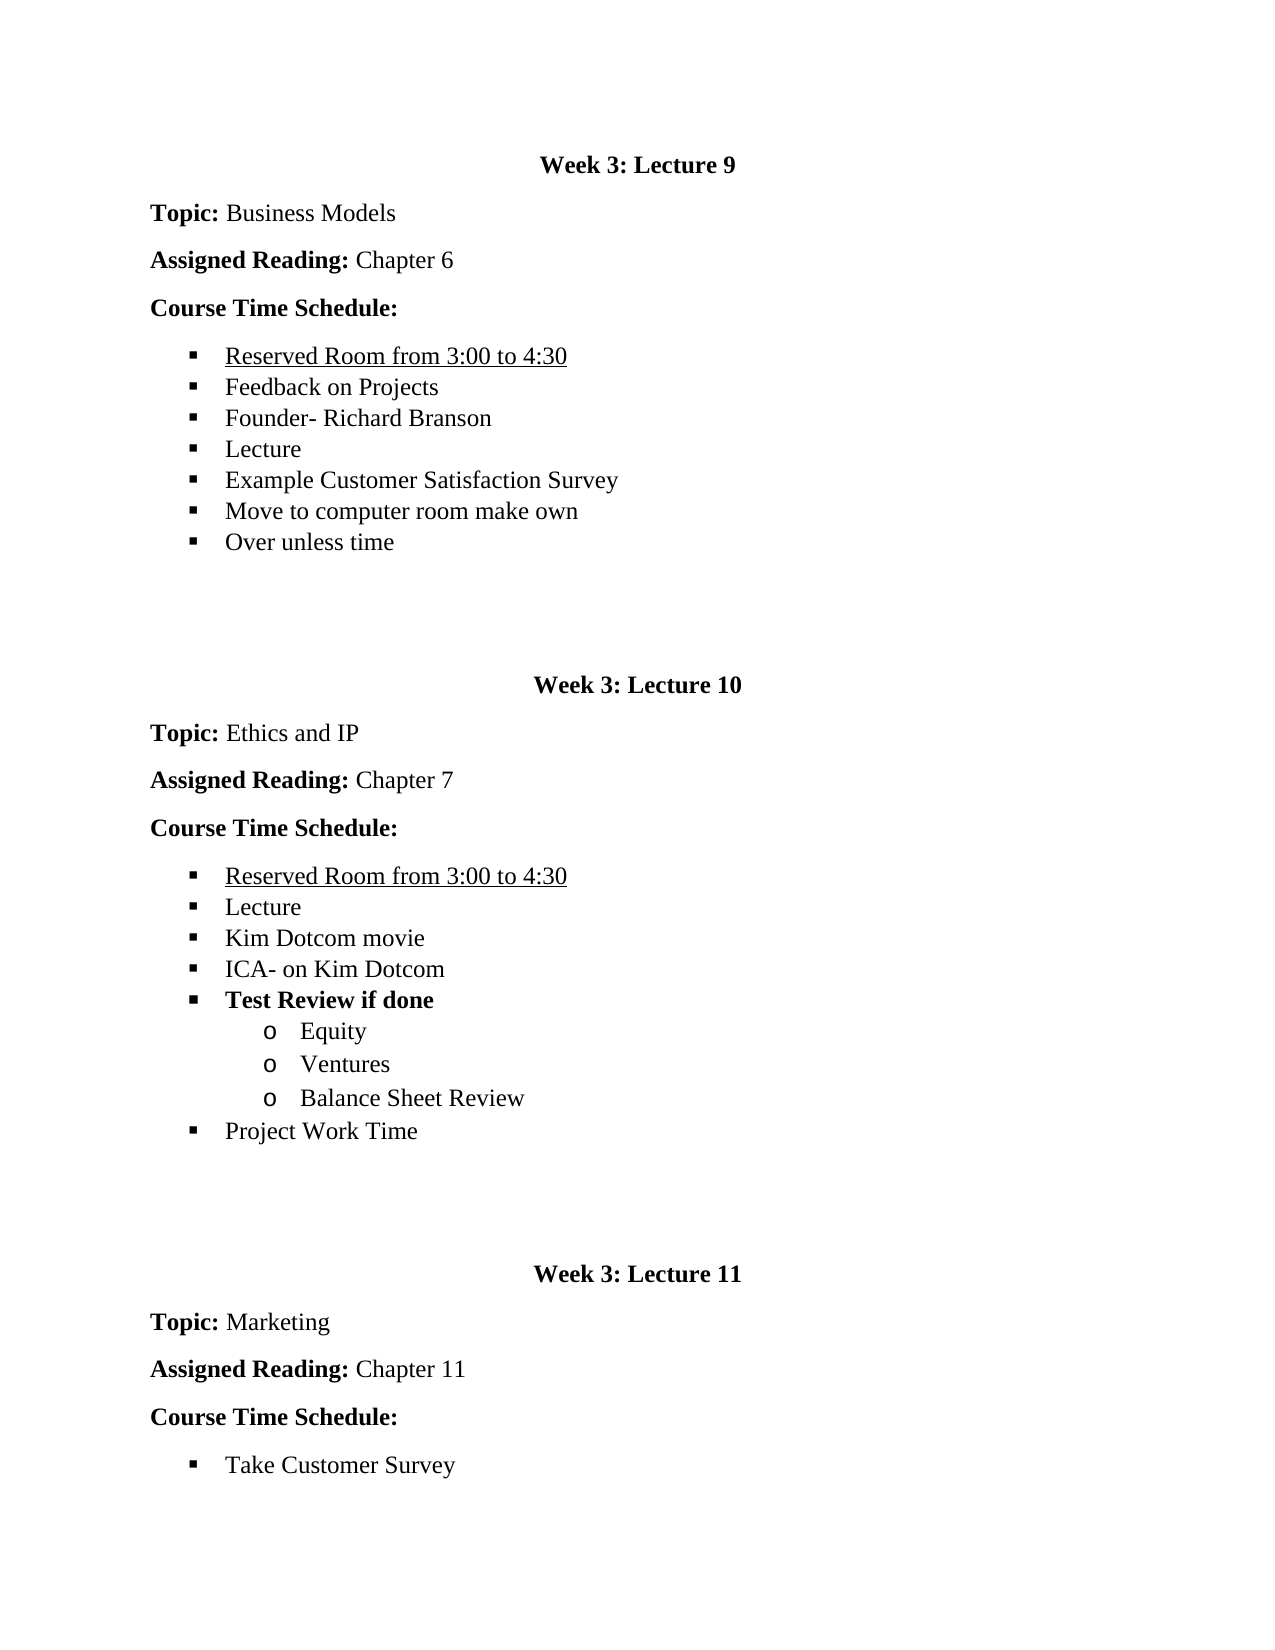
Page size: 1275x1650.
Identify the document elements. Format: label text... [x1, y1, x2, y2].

list Example Customer Satisfaction Survey [187, 465, 1125, 494]
text Assigned Reading: Chapter 6 [150, 245, 1125, 274]
list Reserved Room from 3:00 to 4:30 [187, 341, 1125, 369]
list Test Review if done [187, 985, 1125, 1014]
list Lecture [187, 434, 1125, 463]
list Move to computer room make own [187, 496, 1125, 525]
list Kim Dotcom movie [187, 923, 1125, 952]
list Feedback on Projects [187, 372, 1125, 401]
list Take Customer Survey [187, 1450, 1125, 1479]
text Topic: Marketing [150, 1307, 1125, 1336]
list Ventures [262, 1049, 1125, 1080]
list Balance Sheet Review [262, 1083, 1125, 1113]
list Over unless time [187, 527, 1125, 556]
list Reserved Room from 3:00 to 4:30 [187, 861, 1125, 890]
list Project Work Time [187, 1116, 1125, 1145]
list Founder- Richard Branson [187, 403, 1125, 432]
list Lecture [187, 892, 1125, 921]
text Assigned Reading: Chapter 7 [150, 766, 1125, 794]
list ICA- on Kim Dotcom [187, 954, 1125, 983]
text Topic: Business Models [150, 198, 1125, 226]
text Topic: Ethics and IP [150, 718, 1125, 747]
text Course Time Schedule: [150, 293, 1125, 322]
list Equity [262, 1016, 1125, 1047]
text Week 3: Lecture 10 [150, 670, 1125, 699]
text Week 3: Lecture 9 [150, 150, 1125, 179]
text Week 3: Lecture 11 [150, 1259, 1125, 1288]
text Assigned Reading: Chapter 11 [150, 1354, 1125, 1383]
text Course Time Schedule: [150, 813, 1125, 842]
text Course Time Schedule: [150, 1402, 1125, 1431]
